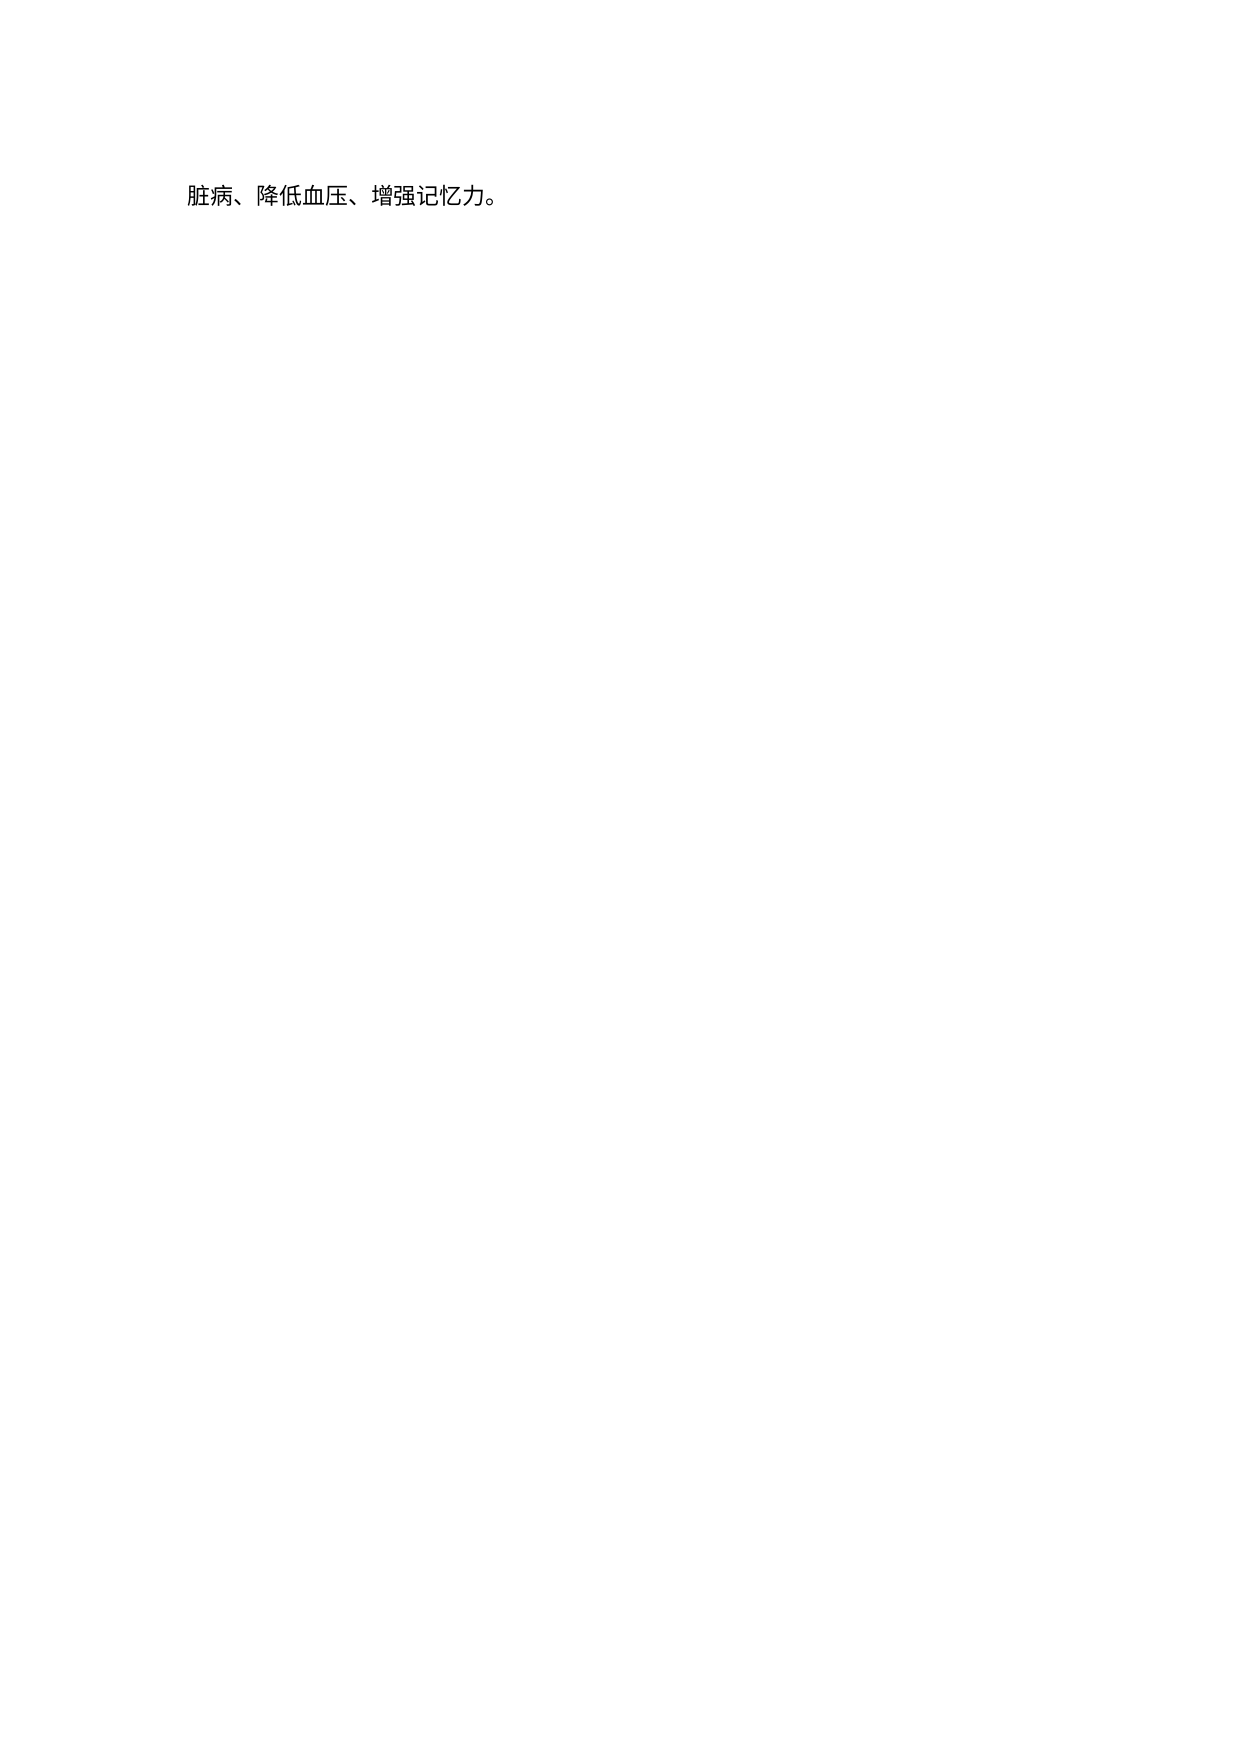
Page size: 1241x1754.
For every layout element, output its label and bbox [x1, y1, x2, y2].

text [187, 162, 1053, 227]
